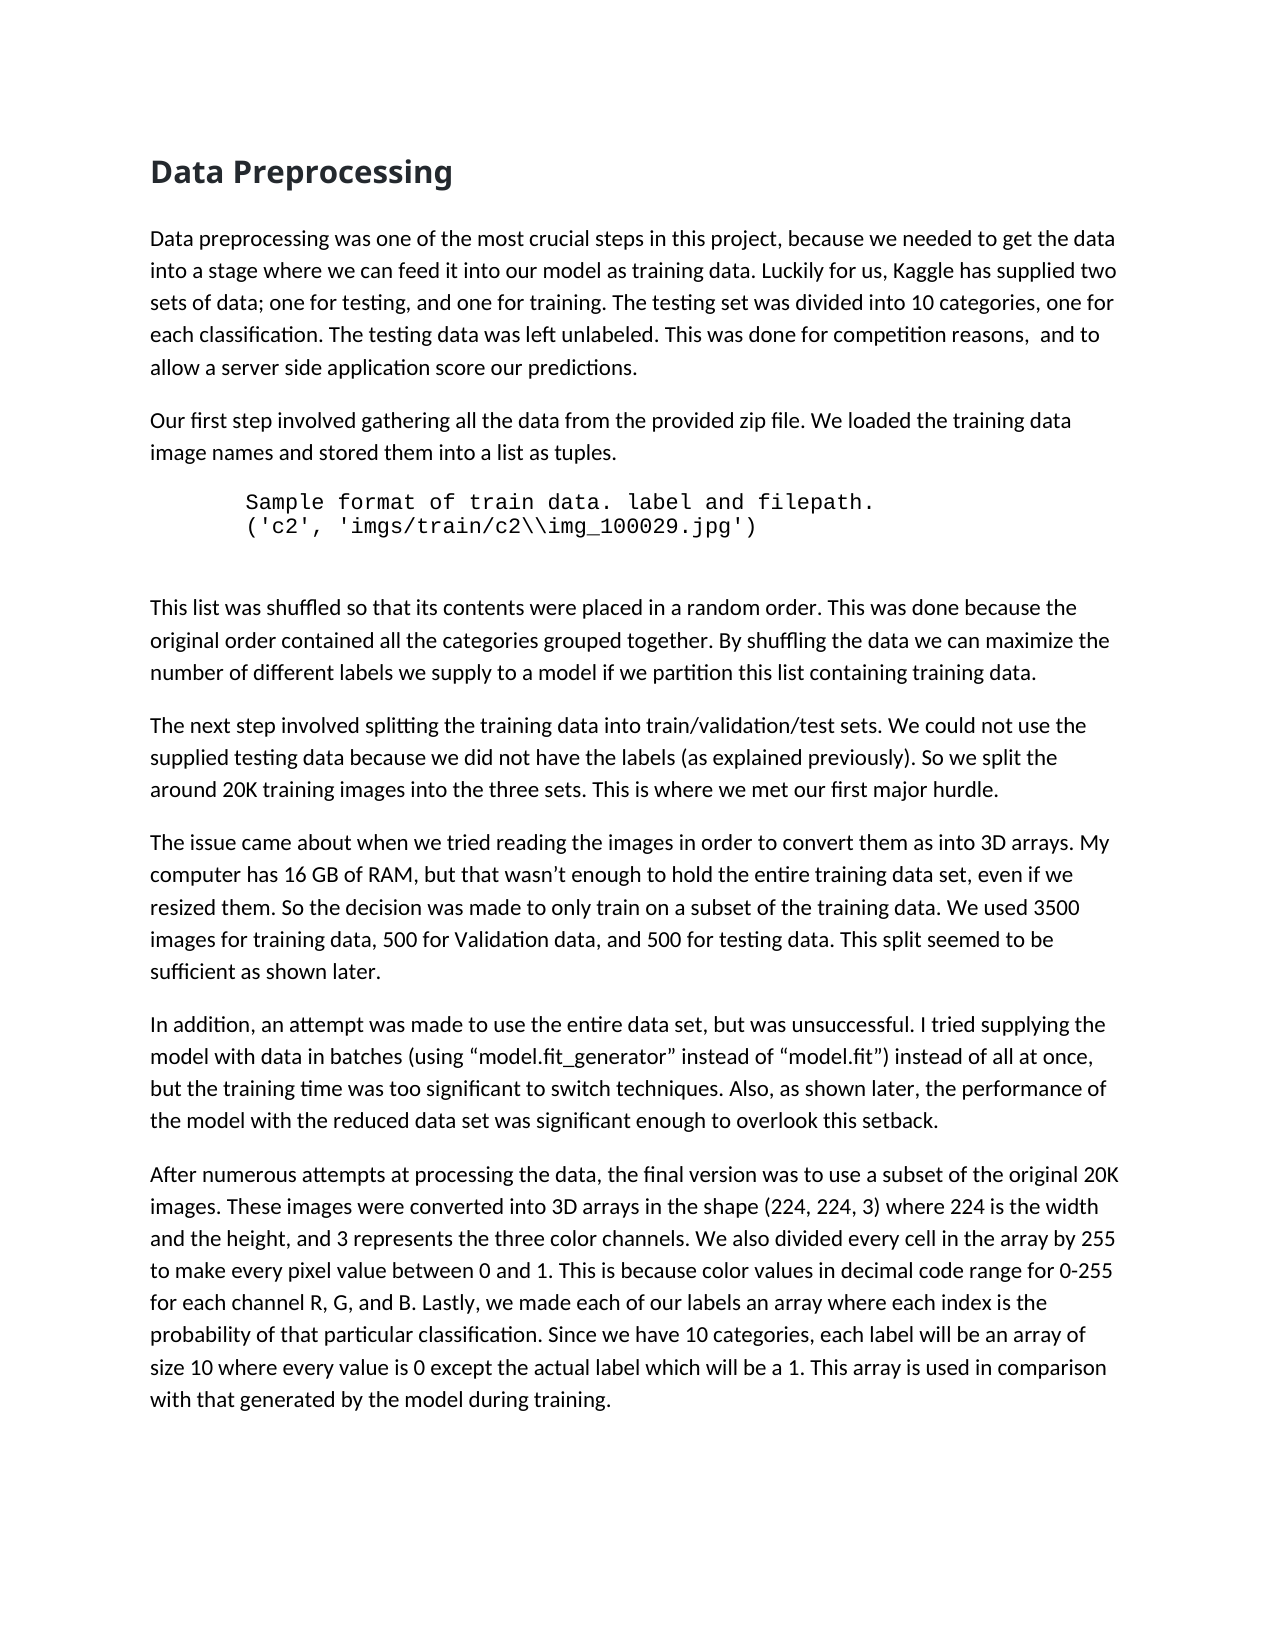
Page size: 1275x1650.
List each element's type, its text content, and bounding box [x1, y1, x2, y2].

text This list was shuffled so that its contents were placed in a random order. This was done because the original order contained all the categories grouped together. By shuffling the data we can maximize the number of different labels we supply to a model if we partition this list containing training data. [150, 593, 1125, 686]
text Data preprocessing was one of the most crucial steps in this project, because we needed to get the data into a stage where we can feed it into our model as training data. Luckily for us, Kaggle has supplied two sets of data; one for testing, and one for training. The testing set was divided into 10 categories, one for each classification. The testing data was left unlabeled. This was done for competition reasons, and to allow a server side application score our predictions. [150, 224, 1125, 381]
subtitle Data Preprocessing [150, 150, 1125, 193]
text Our first step involved gathering all the data from the provided zip file. We loaded the training data image names and stored them into a list as tuples. [150, 406, 1125, 466]
text The next step involved splitting the training data into train/validation/test sets. We could not use the supplied testing data because we did not have the labels (as explained previously). So we split the around 20K training images into the three sets. This is where we met our first major hurdle. [150, 711, 1125, 803]
text After numerous attempts at processing the data, the final version was to use a subset of the original 20K images. These images were converted into 3D arrays in the shape (224, 224, 3) where 224 is the width and the height, and 3 represents the three color channels. We also divided every cell in the array by 255 to make every pixel value between 0 and 1. This is because color values in decimal code range for 0-255 for each channel R, G, and B. Lastly, we made each of our labels an array where each index is the probability of that particular classification. Since we have 10 categories, each label will be an array of size 10 where every value is 0 except the actual label which will be a 1. This array is used in comparison with that generated by the model during training. [150, 1160, 1125, 1413]
text ('c2', 'imgs/train/c2\\img_100029.jpg') [150, 516, 1125, 541]
text In addition, an attempt was made to use the entire data set, but was unsuccessful. I tried supplying the model with data in batches (using “model.fit_generator” instead of “model.fit”) instead of all at once, but the training time was too significant to switch techniques. Also, as shown later, the performance of the model with the reduced data set was significant enough to overlook this setback. [150, 1010, 1125, 1135]
text The issue came about when we tried reading the images in order to convert them as into 3D arrays. My computer has 16 GB of RAM, but that wasn’t enough to hold the entire training data set, even if we resized them. So the decision was made to only train on a subset of the training data. We used 3500 images for training data, 500 for Validation data, and 500 for testing data. This split seemed to be sufficient as shown later. [150, 828, 1125, 985]
text Sample format of train data. label and filepath. [150, 491, 1125, 516]
